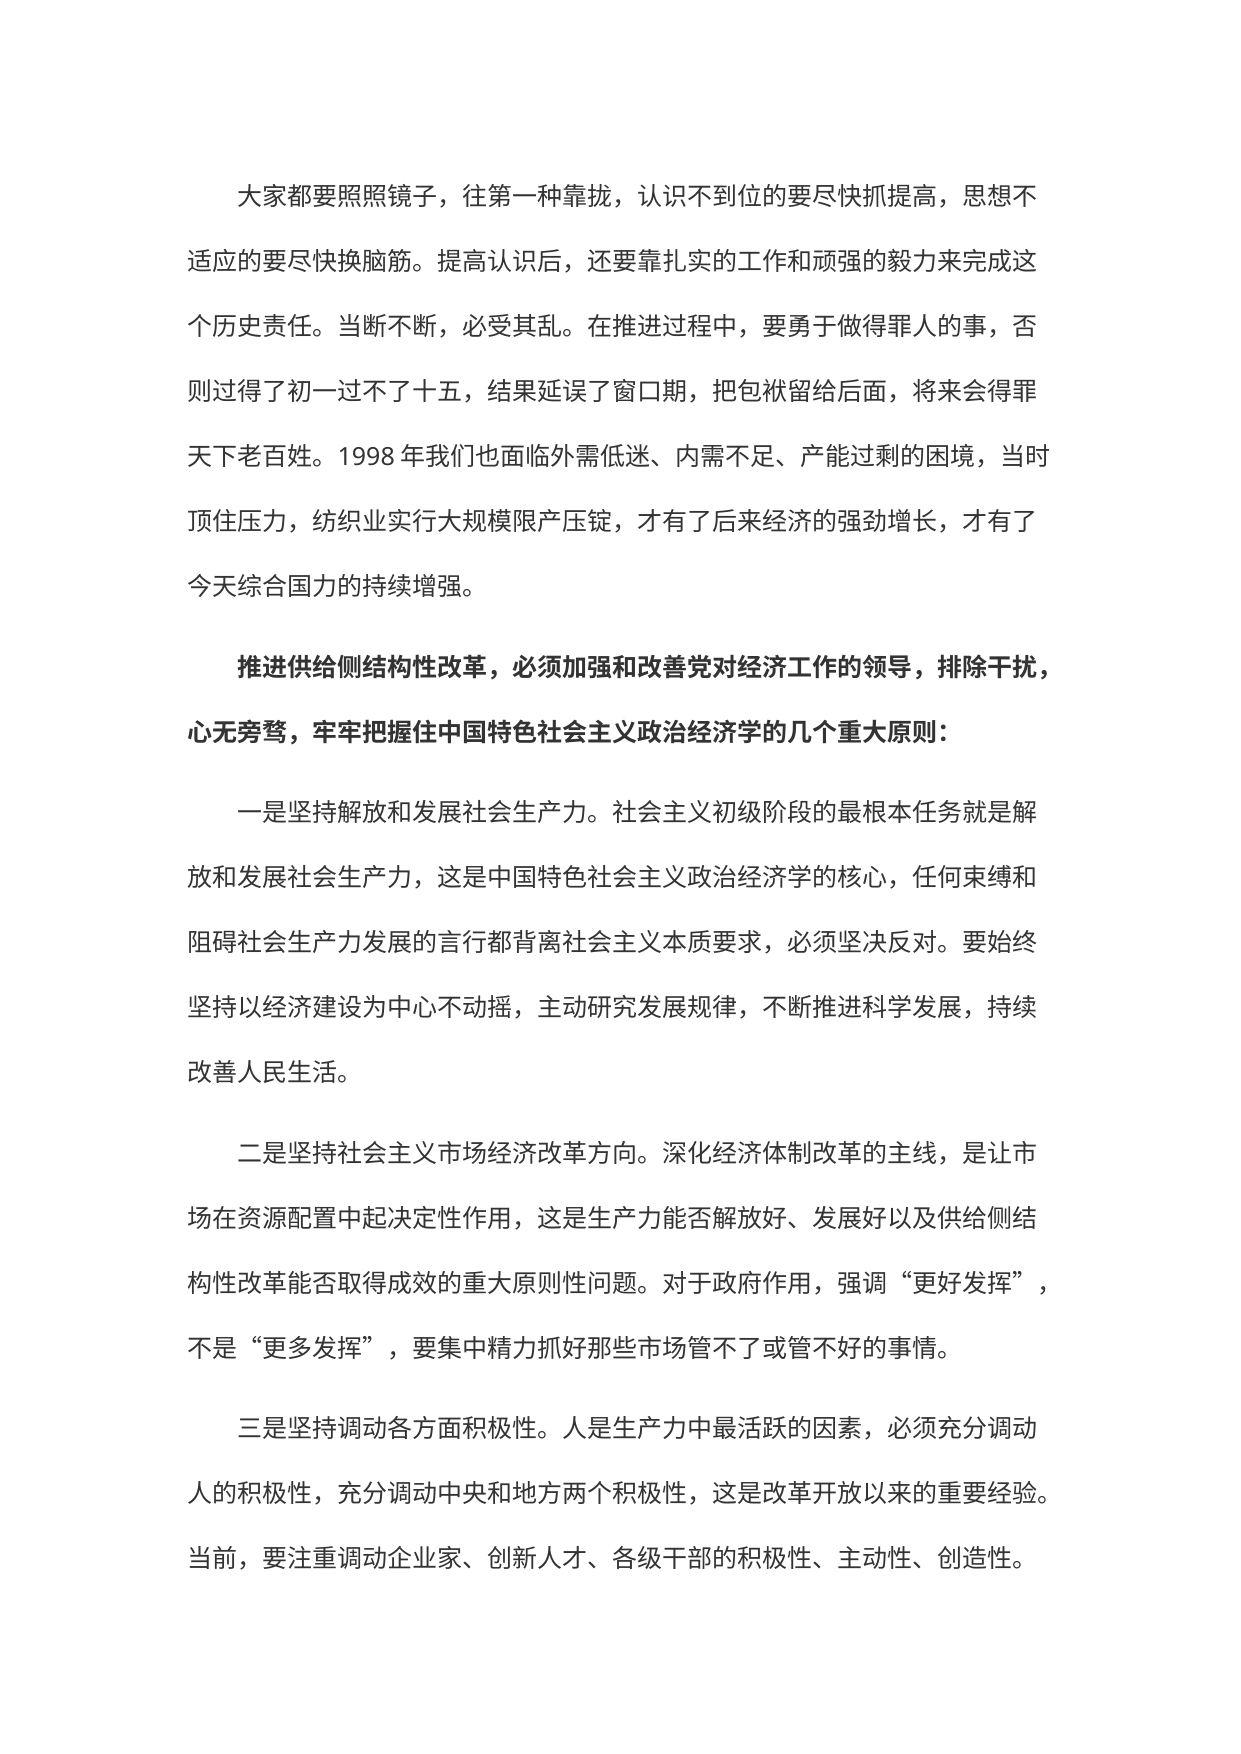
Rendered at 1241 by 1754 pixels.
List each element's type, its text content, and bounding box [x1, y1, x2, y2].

text 一是坚持解放和发展社会生产力。社会主义初级阶段的最根本任务就是解放和发展社会生产力，这是中国特色社会主义政治经济学的核心，任何束缚和阻碍社会生产力发展的言行都背离社会主义本质要求，必须坚决反对。要始终坚持以经济建设为中心不动摇，主动研究发展规律，不断推进科学发展，持续改善人民生活。 [187, 778, 1053, 1103]
text 大家都要照照镜子，往第一种靠拢，认识不到位的要尽快抓提高，思想不适应的要尽快换脑筋。提高认识后，还要靠扎实的工作和顽强的毅力来完成这个历史责任。当断不断，必受其乱。在推进过程中，要勇于做得罪人的事，否则过得了初一过不了十五，结果延误了窗口期，把包袱留给后面，将来会得罪天下老百姓。1998年我们也面临外需低迷、内需不足、产能过剩的困境，当时顶住压力，纺织业实行大规模限产压锭，才有了后来经济的强劲增长，才有了今天综合国力的持续增强。 [187, 162, 1053, 617]
text 推进供给侧结构性改革，必须加强和改善党对经济工作的领导，排除干扰，心无旁骛，牢牢把握住中国特色社会主义政治经济学的几个重大原则： [187, 633, 1053, 763]
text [187, 1394, 1053, 1589]
text 二是坚持社会主义市场经济改革方向。深化经济体制改革的主线，是让市场在资源配置中起决定性作用，这是生产力能否解放好、发展好以及供给侧结构性改革能否取得成效的重大原则性问题。对于政府作用，强调“更好发挥”，不是“更多发挥”，要集中精力抓好那些市场管不了或管不好的事情。 [187, 1119, 1053, 1379]
